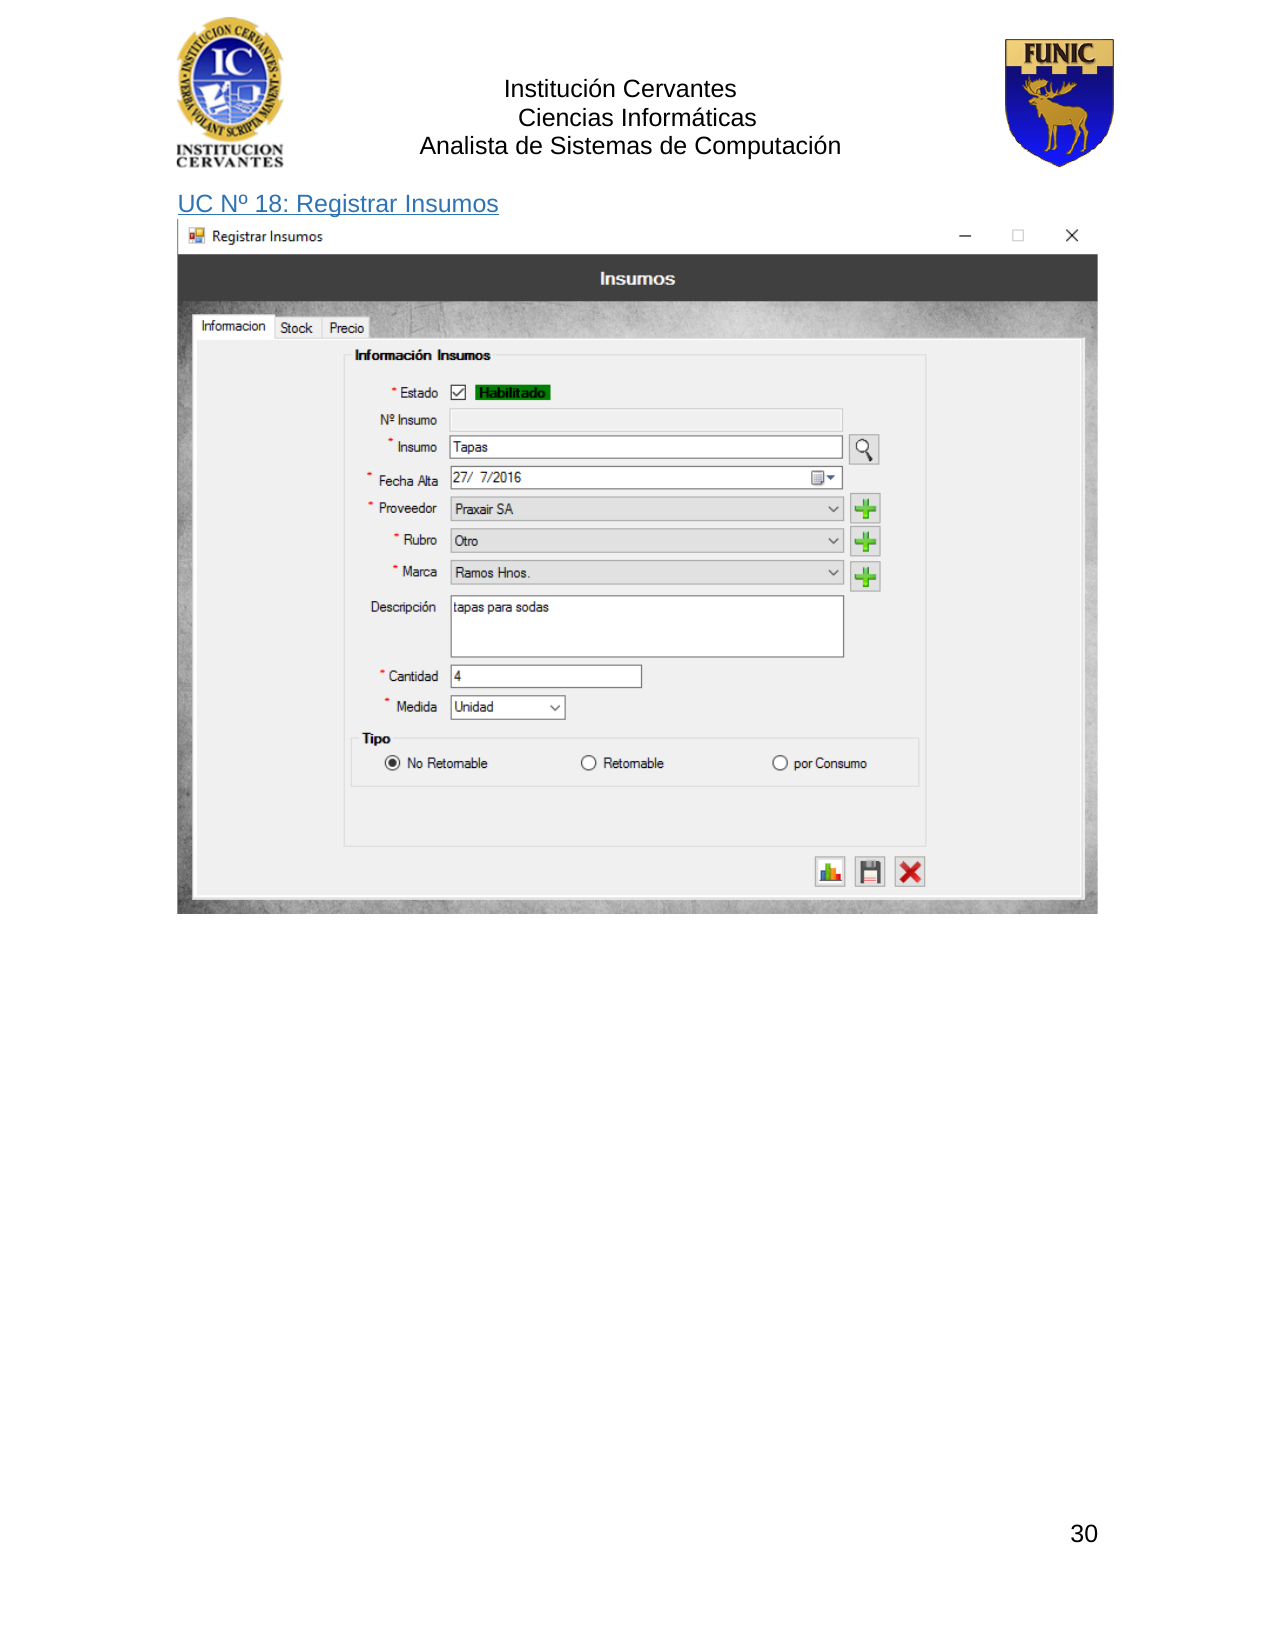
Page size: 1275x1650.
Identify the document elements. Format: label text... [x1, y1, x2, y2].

picture [1003, 37, 1115, 168]
subtitle UC Nº 18: Registrar Insumos [177, 189, 1098, 217]
picture [177, 219, 1098, 914]
picture [176, 17, 288, 170]
